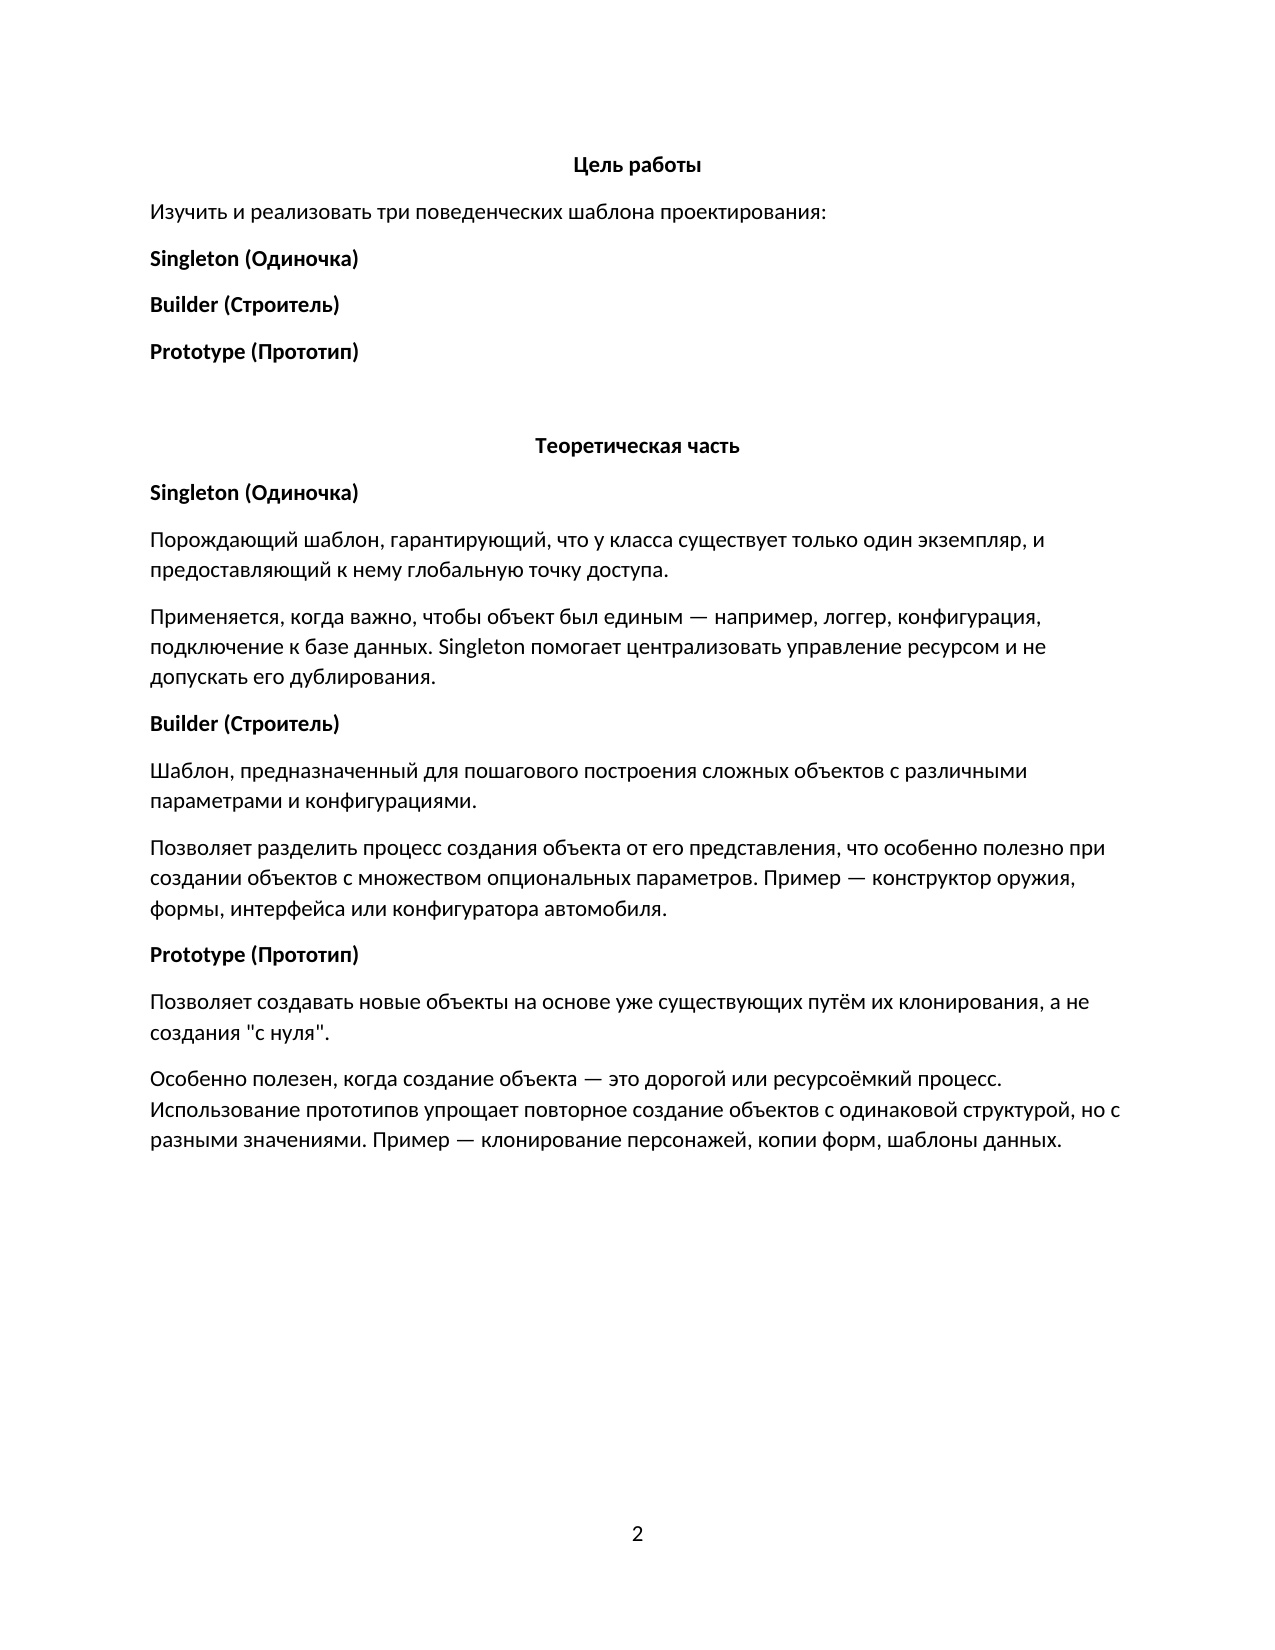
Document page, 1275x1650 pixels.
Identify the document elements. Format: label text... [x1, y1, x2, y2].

text Порождающий шаблон, гарантирующий, что у класса существует только один экземпляр, и предоставляющий к нему глобальную точку доступа. [150, 525, 1125, 583]
text Изучить и реализовать три поведенческих шаблона проектирования: [150, 197, 1125, 225]
text Singleton (Одиночка) [150, 478, 1125, 506]
text Builder (Строитель) [150, 709, 1125, 737]
text Применяется, когда важно, чтобы объект был единым — например, логгер, конфигурация, подключение к базе данных. Singleton помогает централизовать управление ресурсом и не допускать его дублирования. [150, 602, 1125, 691]
text Позволяет создавать новые объекты на основе уже существующих путём их клонирования, а не создания "с нуля". [150, 987, 1125, 1046]
text Шаблон, предназначенный для пошагового построения сложных объектов с различными параметрами и конфигурациями. [150, 756, 1125, 814]
text Prototype (Прототип) [150, 337, 1125, 366]
text Теоретическая часть [150, 431, 1125, 459]
text Позволяет разделить процесс создания объекта от его представления, что особенно полезно при создании объектов с множеством опциональных параметров. Пример — конструктор оружия, формы, интерфейса или конфигуратора автомобиля. [150, 833, 1125, 922]
text Prototype (Прототип) [150, 941, 1125, 969]
text Особенно полезен, когда создание объекта — это дорогой или ресурсоёмкий процесс. Использование прототипов упрощает повторное создание объектов с одинаковой структурой, но с разными значениями. Пример — клонирование персонажей, копии форм, шаблоны данных. [150, 1064, 1125, 1153]
text Singleton (Одиночка) [150, 244, 1125, 272]
text Builder (Строитель) [150, 291, 1125, 319]
text Кишинёв 2025Цель работы [150, 150, 1125, 178]
